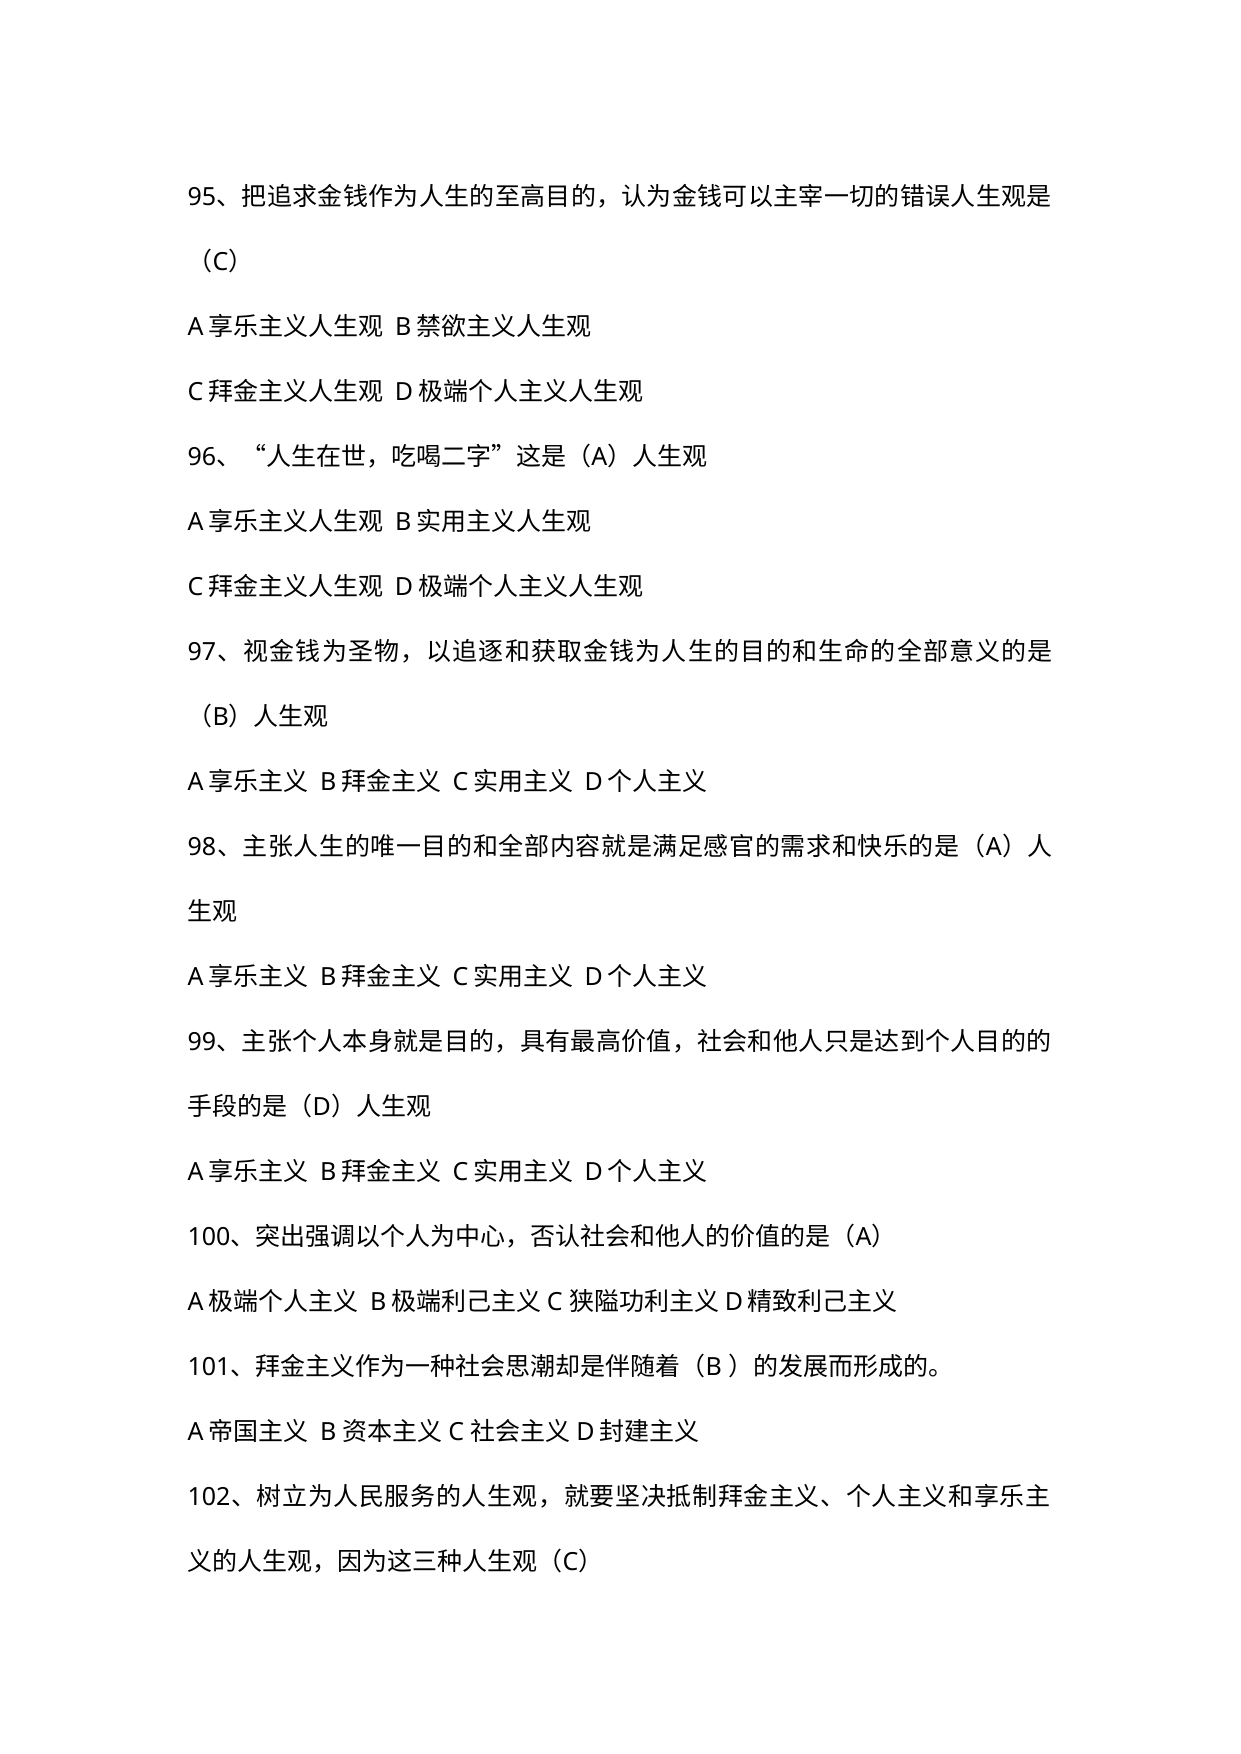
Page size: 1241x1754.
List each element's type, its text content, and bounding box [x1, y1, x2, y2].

text 98、主张人生的唯一目的和全部内容就是满足感官的需求和快乐的是（A）人生观 [187, 812, 1053, 942]
text A帝国主义 B 资本主义 C 社会主义 D封建主义 [187, 1397, 1053, 1462]
text A享乐主义人生观 B禁欲主义人生观 [187, 292, 1053, 357]
text A享乐主义人生观 B实用主义人生观 [187, 487, 1053, 552]
text C拜金主义人生观 D极端个人主义人生观 [187, 552, 1053, 617]
text 95、把追求金钱作为人生的至高目的，认为金钱可以主宰一切的错误人生观是（C） [187, 162, 1053, 292]
text A享乐主义 B拜金主义 C实用主义 D个人主义 [187, 747, 1053, 812]
text A享乐主义 B拜金主义 C实用主义 D个人主义 [187, 942, 1053, 1007]
text 96、“人生在世，吃喝二字”这是（A）人生观 [187, 422, 1053, 487]
text C拜金主义人生观 D极端个人主义人生观 [187, 357, 1053, 422]
text A极端个人主义 B极端利己主义 C 狭隘功利主义 D精致利己主义 [187, 1267, 1053, 1332]
text 99、主张个人本身就是目的，具有最高价值，社会和他人只是达到个人目的的手段的是（D）人生观 [187, 1007, 1053, 1137]
text 101、拜金主义作为一种社会思潮却是伴随着（B ）的发展而形成的。 [187, 1332, 1053, 1397]
text A享乐主义 B拜金主义 C实用主义 D个人主义 [187, 1137, 1053, 1202]
text 100、突出强调以个人为中心，否认社会和他人的价值的是（A） [187, 1202, 1053, 1267]
text 97、视金钱为圣物，以追逐和获取金钱为人生的目的和生命的全部意义的是（B）人生观 [187, 617, 1053, 747]
text 102、树立为人民服务的人生观，就要坚决抵制拜金主义、个人主义和享乐主义的人生观，因为这三种人生观（C） [187, 1462, 1053, 1592]
